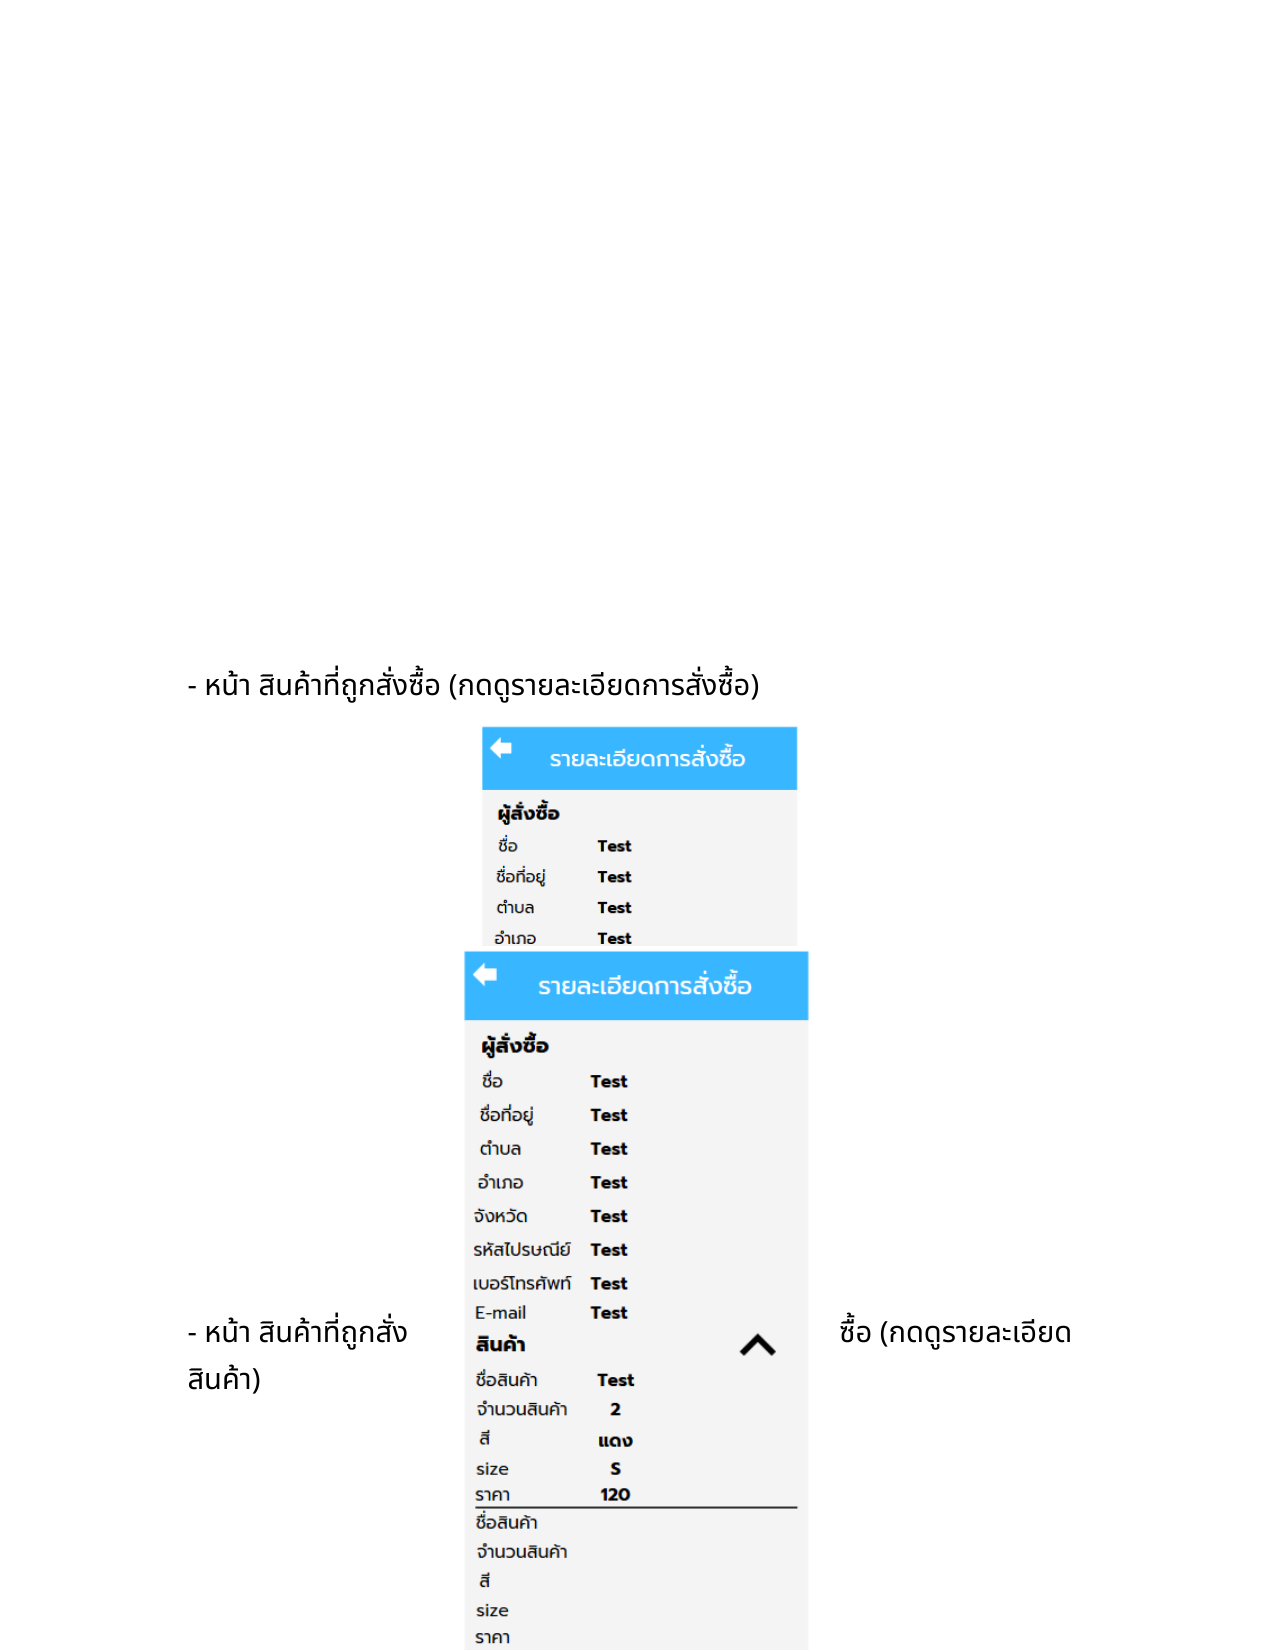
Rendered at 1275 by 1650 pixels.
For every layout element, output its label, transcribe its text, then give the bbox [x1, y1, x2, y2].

text - หน้า สินค้าที่ถูกสั่งซื้อ (กดดูรายละเอียดสินค้า) [187, 1311, 454, 1403]
text - หน้า สินค้าที่ถูกสั่งซื้อ (กดดูรายละเอียดการสั่งซื้อ) [187, 664, 1125, 708]
text - หน้า สินค้าที่ถูกสั่งซื้อ (กดดูรายละเอียดสินค้า) [821, 1311, 1125, 1403]
picture [454, 717, 821, 1650]
